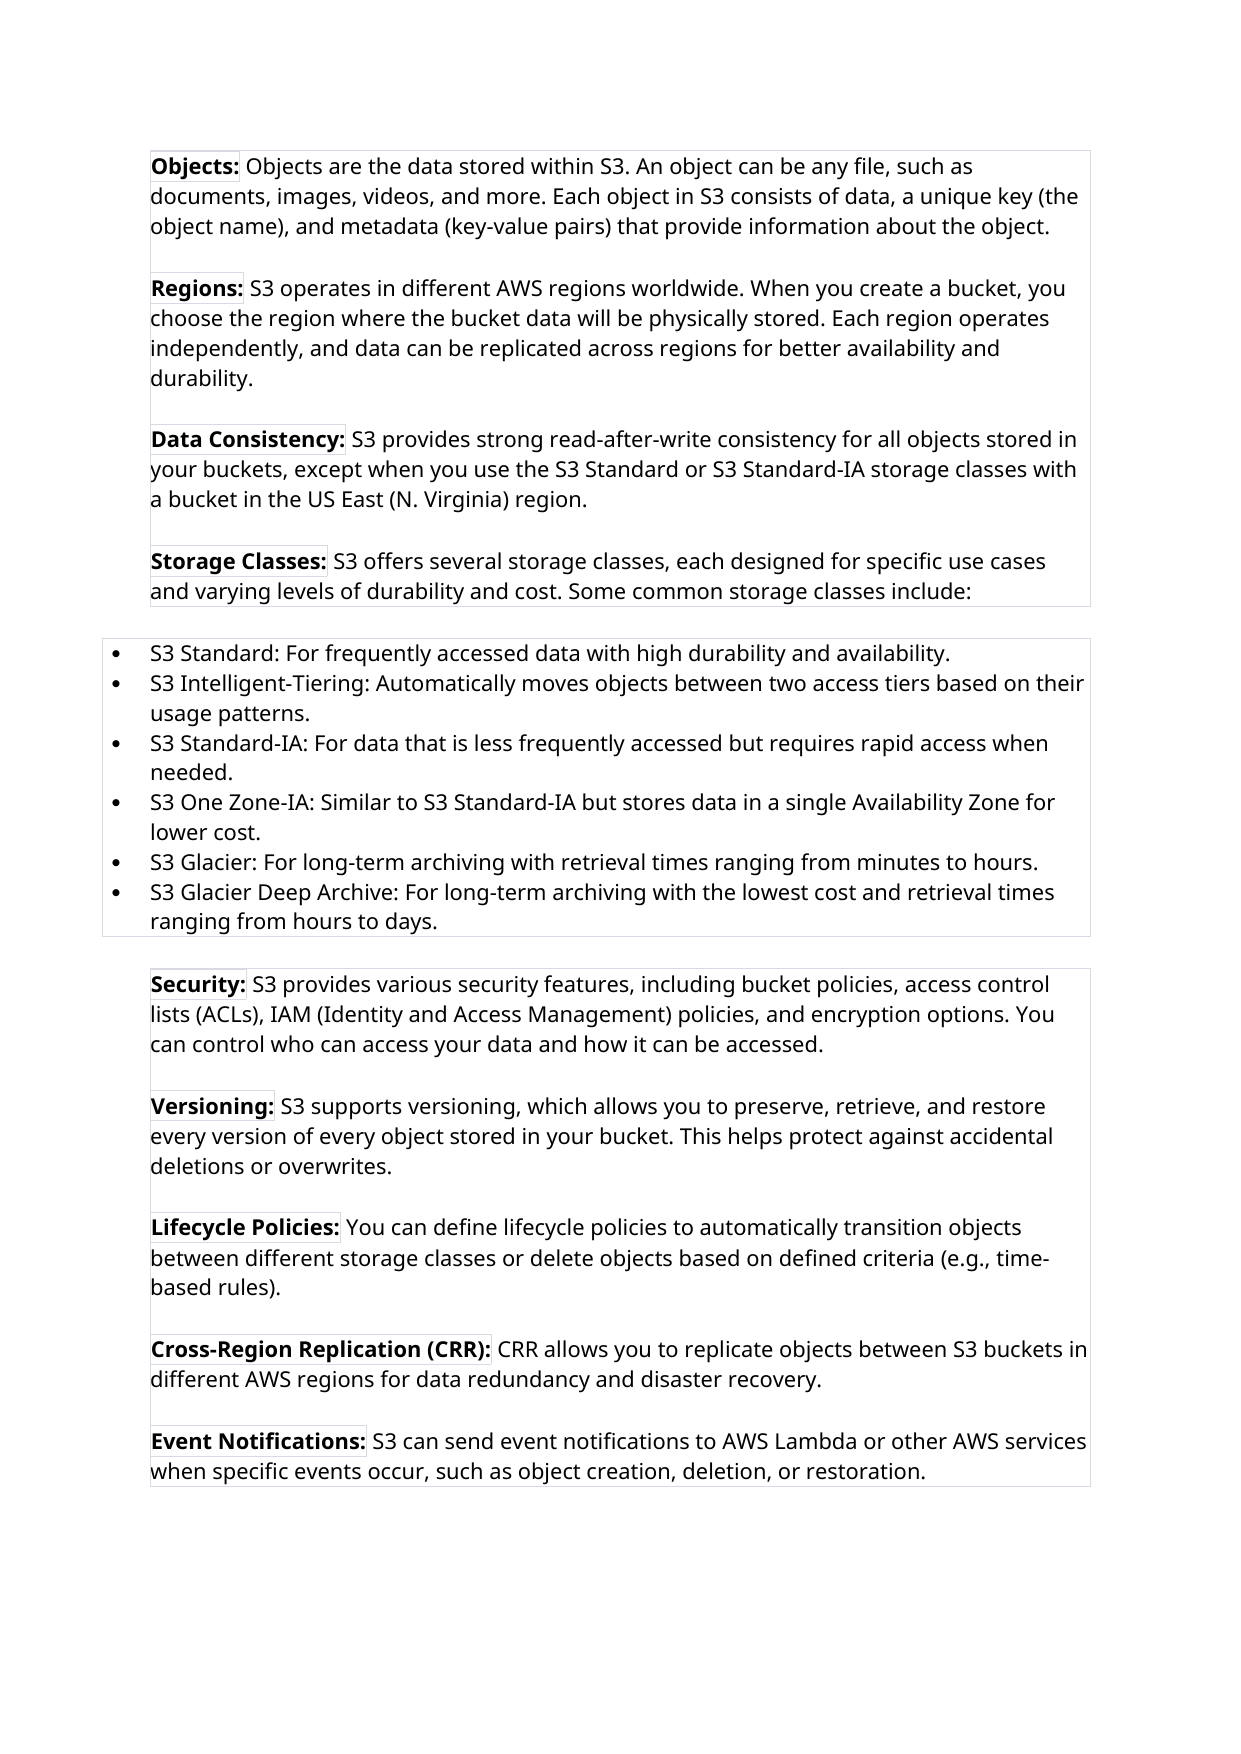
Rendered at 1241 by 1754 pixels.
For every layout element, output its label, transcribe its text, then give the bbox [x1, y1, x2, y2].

list S3 One Zone-IA: Similar to S3 Standard-IA but stores data in a single Availability Zone for lower cost. [103, 787, 1090, 846]
list S3 Intelligent-Tiering: Automatically moves objects between two access tiers based on their usage patterns. [103, 667, 1090, 727]
text Event Notifications: S3 can send event notifications to AWS Lambda or other AWS services when specific events occur, such as object creation, deletion, or restoration. [151, 1425, 1090, 1486]
text Lifecycle Policies: You can define lifecycle policies to automatically transition objects between different storage classes or delete objects based on defined criteria (e.g., time-based rules). [151, 1211, 1090, 1302]
list S3 Glacier: For long-term archiving with retrieval times ranging from minutes to hours. [103, 846, 1090, 876]
text Security: S3 provides various security features, including bucket policies, access control lists (ACLs), IAM (Identity and Access Management) policies, and encryption options. You can control who can access your data and how it can be accessed. [151, 969, 1090, 1059]
list S3 Standard-IA: For data that is less frequently accessed but requires rapid access when needed. [103, 727, 1090, 787]
text Versioning: S3 supports versioning, which allows you to preserve, retrieve, and restore every version of every object stored in your bucket. This helps protect against accidental deletions or overwrites. [151, 1089, 1090, 1181]
text Data Consistency: S3 provides strong read-after-write consistency for all objects stored in your buckets, except when you use the S3 Standard or S3 Standard-IA storage classes with a bucket in the US East (N. Virginia) region. [151, 423, 1090, 514]
list S3 Glacier Deep Archive: For long-term archiving with the lowest cost and retrieval times ranging from hours to days. [103, 876, 1090, 936]
text Storage Classes: S3 offers several storage classes, each designed for specific use cases and varying levels of durability and cost. Some common storage classes include: [151, 545, 1090, 606]
list S3 Standard: For frequently accessed data with high durability and availability. [103, 639, 1090, 667]
text Regions: S3 operates in different AWS regions worldwide. When you create a bucket, you choose the region where the bucket data will be physically stored. Each region operates independently, and data can be replicated across regions for better availability and durability. [151, 272, 1090, 392]
text Cross-Region Replication (CRR): CRR allows you to replicate objects between S3 buckets in different AWS regions for data redundancy and disaster recovery. [151, 1333, 1090, 1394]
text Objects: Objects are the data stored within S3. An object can be any file, such as documents, images, videos, and more. Each object in S3 consists of data, a unique key (the object name), and metadata (key-value pairs) that provide information about the object. [151, 151, 1090, 241]
